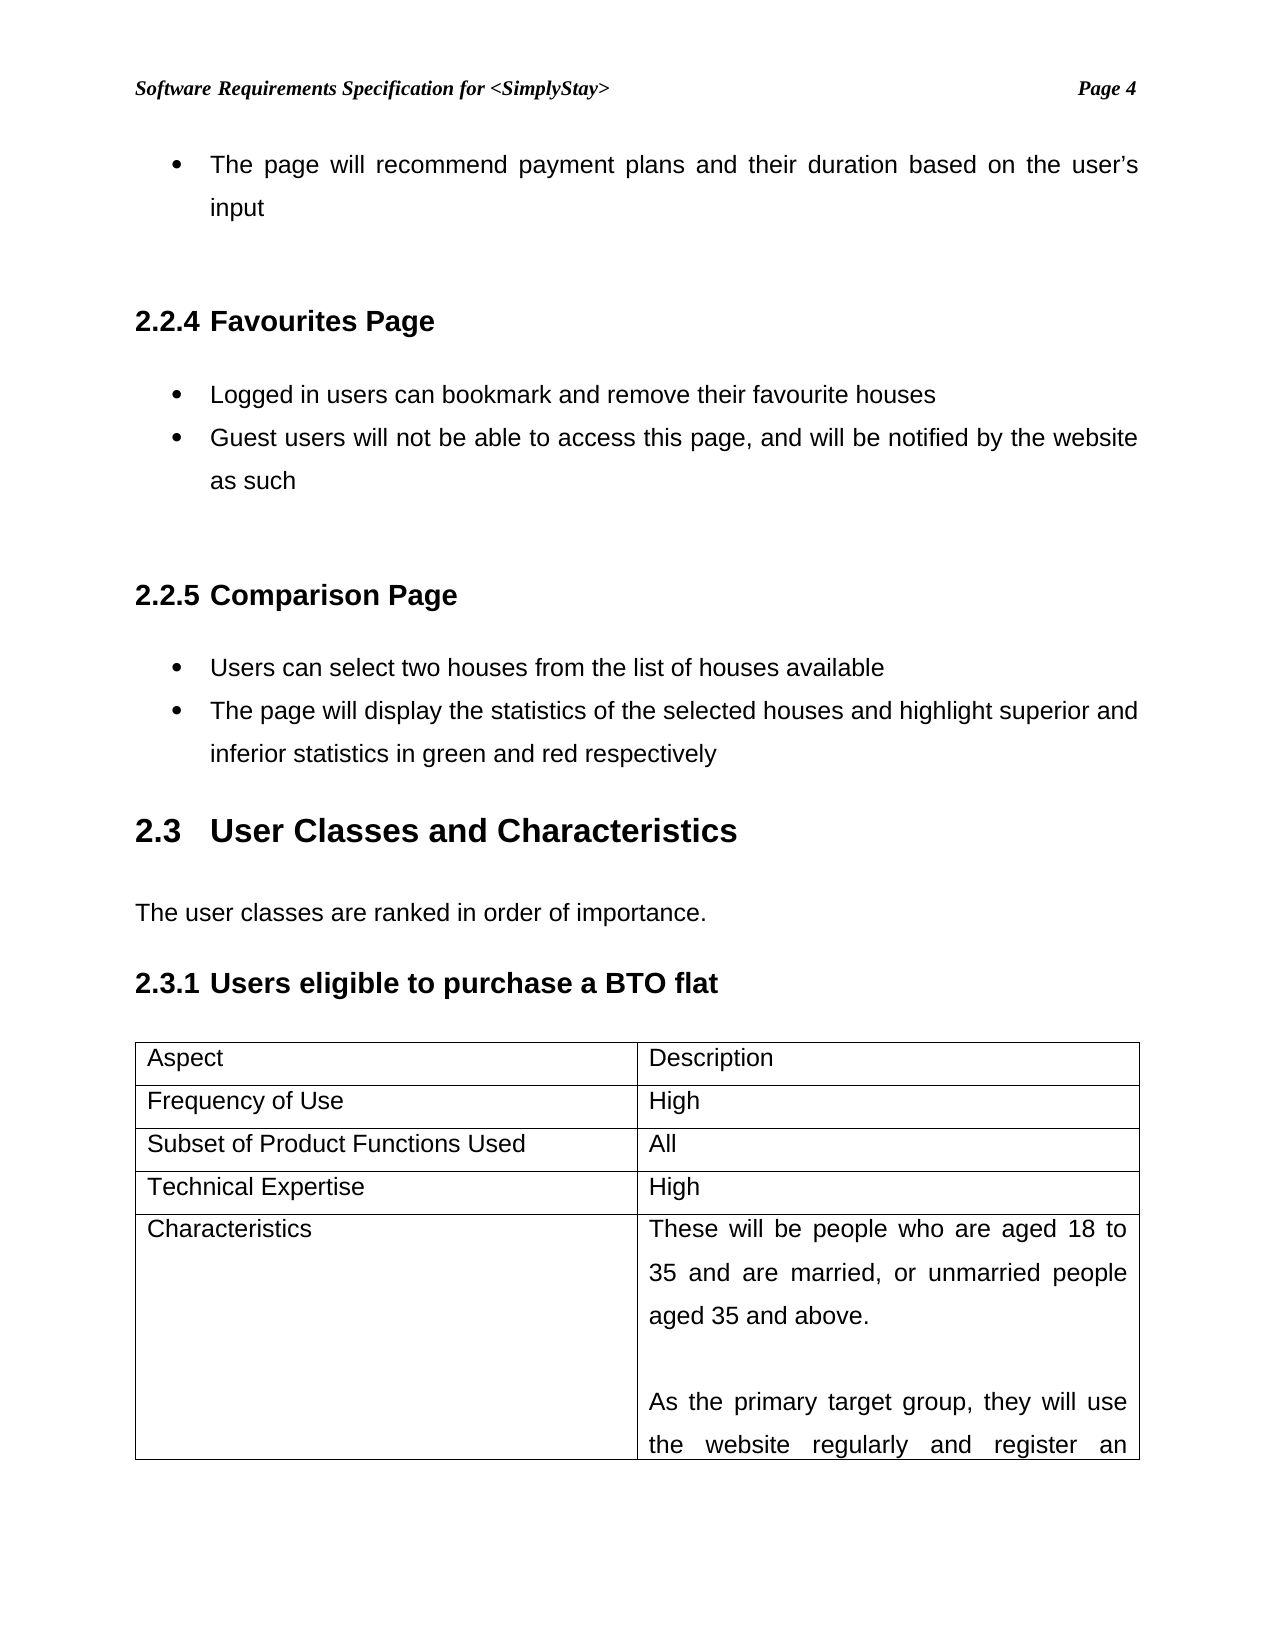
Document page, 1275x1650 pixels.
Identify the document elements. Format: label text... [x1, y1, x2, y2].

subtitle Favourites Page [135, 304, 1140, 338]
list The page will display the statistics of the selected houses and highlight superior and inferior statistics in green and red respectively [172, 696, 1140, 768]
table_cell All [638, 1129, 1139, 1171]
table_header Aspect [136, 1043, 637, 1085]
list Logged in users can bookmark and remove their favourite houses [172, 380, 1140, 409]
table_cell Subset of Product Functions Used [136, 1129, 637, 1171]
list The page will recommend payment plans and their duration based on the user’s input [172, 150, 1140, 222]
list Users can select two houses from the list of houses available [172, 653, 1140, 682]
list Guest users will not be able to access this page, and will be notified by the website as such [172, 423, 1140, 495]
table_cell Frequency of Use [136, 1086, 637, 1128]
table_cell High [638, 1086, 1139, 1128]
table_header Description [638, 1043, 1139, 1085]
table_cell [638, 1215, 1139, 1459]
subtitle Users eligible to purchase a BTO flat [135, 966, 1140, 1000]
table_cell High [638, 1172, 1139, 1213]
subtitle Comparison Page [135, 577, 1140, 611]
table_cell Characteristics [136, 1215, 637, 1459]
text The user classes are ranked in order of importance. [135, 898, 1140, 927]
table_cell Technical Expertise [136, 1172, 637, 1213]
subtitle User Classes and Characteristics [135, 812, 1140, 850]
